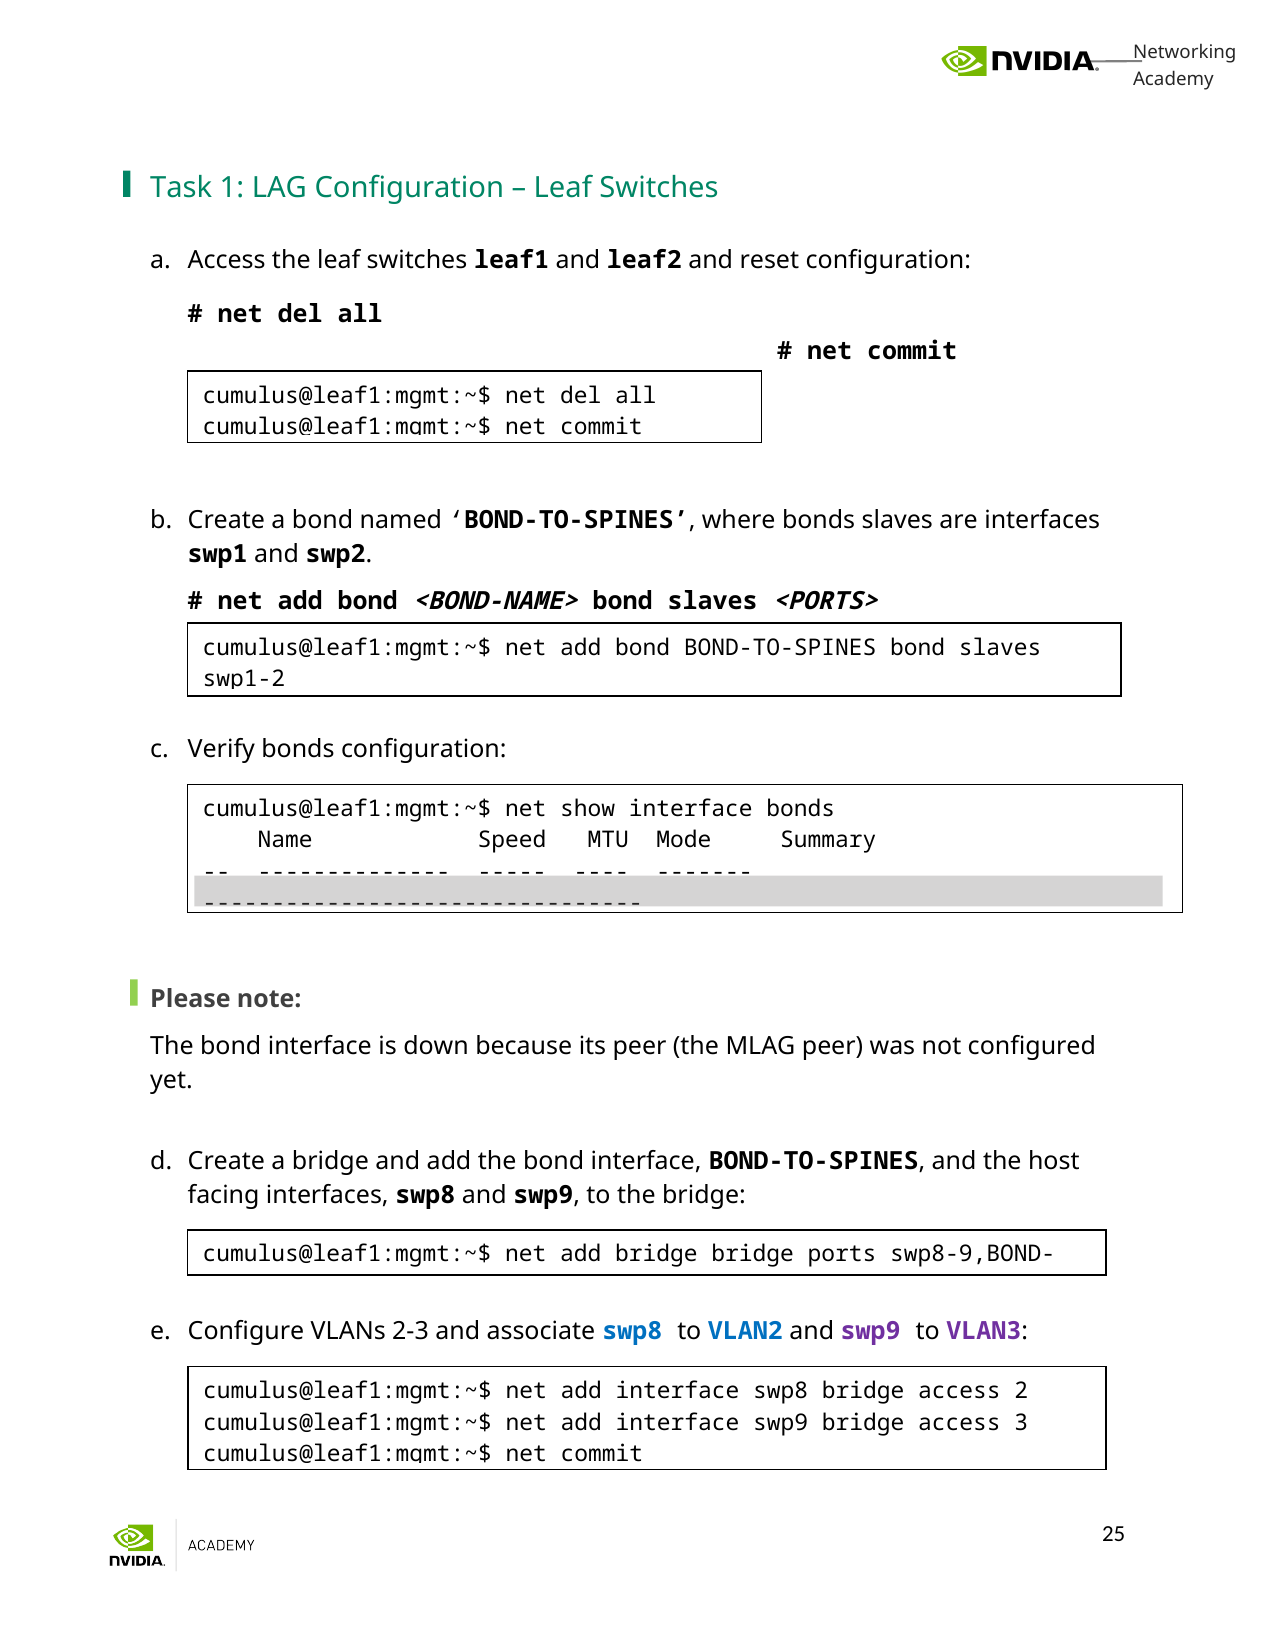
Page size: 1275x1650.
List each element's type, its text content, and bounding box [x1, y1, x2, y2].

list Configure VLANs 2-3 and associate swp8 to VLAN2 and swp9 to VLAN3: [150, 1313, 1125, 1347]
list Create a bridge and add the bond interface, BOND-TO-SPINES, and the host facing interfaces, swp8 and swp9, to the bridge: [150, 1142, 1125, 1210]
picture [83, 1498, 281, 1592]
text # net add bond <BOND-NAME> bond slaves <PORTS> [187, 583, 1125, 617]
list Please note: [150, 981, 1125, 1015]
list Verify bonds configuration: [150, 731, 1125, 765]
text Task 1: LAG Configuration – Leaf Switches [150, 166, 1125, 206]
list Access the leaf switches leaf1 and leaf2 and reset configuration: [150, 242, 1125, 276]
picture [937, 39, 1101, 81]
text # net commit [150, 332, 1125, 366]
text The bond interface is down because its peer (the MLAG peer) was not configured yet. [150, 1028, 1125, 1096]
list Create a bond named ‘BOND-TO-SPINES’, where bonds slaves are interfaces swp1 and swp2. [150, 502, 1125, 570]
text # net del all [150, 296, 1125, 329]
